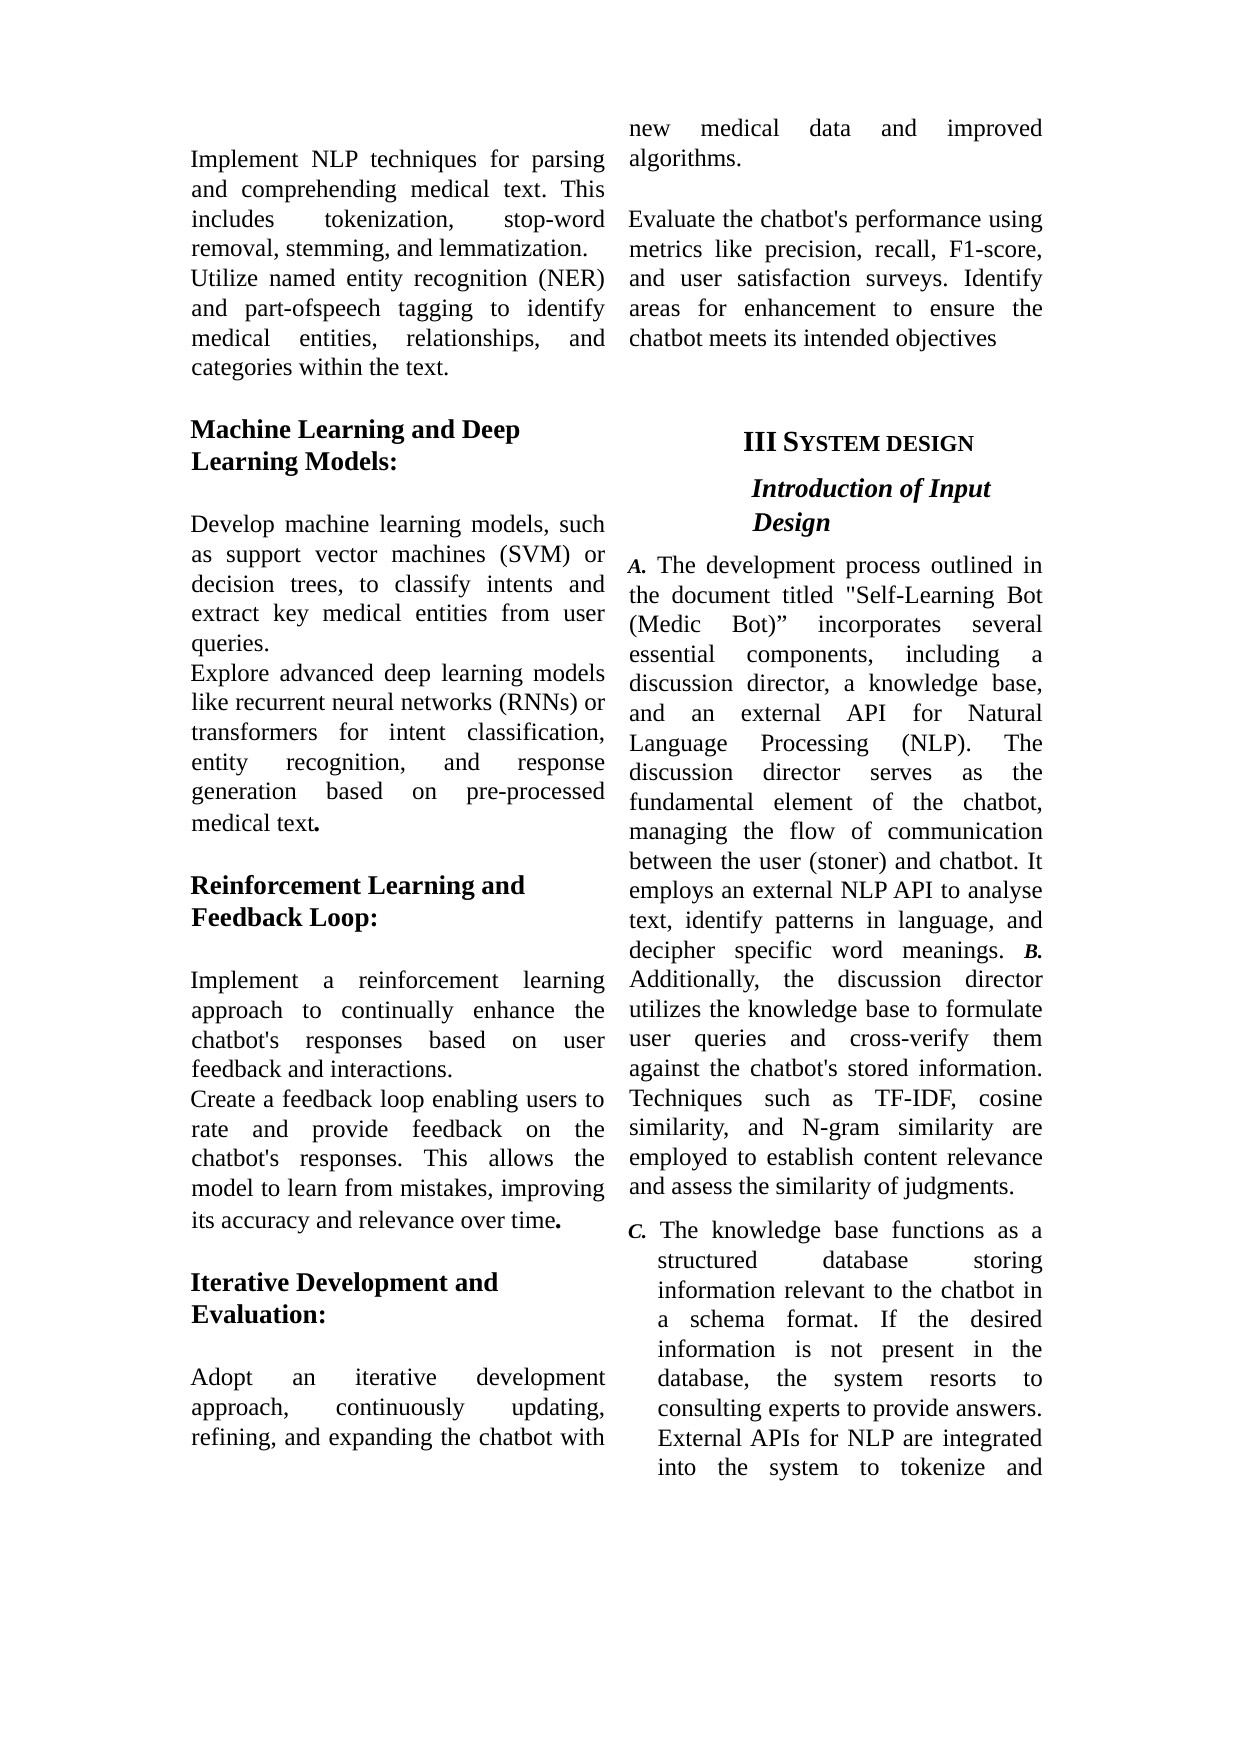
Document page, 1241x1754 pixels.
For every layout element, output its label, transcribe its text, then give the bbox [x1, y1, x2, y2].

text Adopt an iterative development approach, continuously updating, refining, and expanding the chatbot with new medical data and improved algorithms. [190, 1362, 605, 1450]
text Develop machine learning models, such as support vector machines (SVM) or decision trees, to classify intents and extract key medical entities from user queries. [190, 509, 605, 657]
text Machine Learning and Deep Learning Models: [190, 413, 611, 476]
text Utilize named entity recognition (NER) and part-ofspeech tagging to identify medical entities, relationships, and categories within the text. [190, 263, 605, 381]
text Reinforcement Learning and Feedback Loop: [190, 869, 611, 932]
text Create a feedback loop enabling users to rate and provide feedback on the chatbot's responses. This allows the model to learn from mistakes, improving its accuracy and relevance over time. [190, 1084, 605, 1234]
text Implement a reinforcement learning approach to continually enhance the chatbot's responses based on user feedback and interactions. [190, 966, 605, 1083]
text Implement NLP techniques for parsing and comprehending medical text. This includes tokenization, stop-word removal, stemming, and lemmatization. [190, 144, 605, 262]
text Iterative Development and Evaluation: [190, 1266, 611, 1329]
text A. The development process outlined in the document titled "Self-Learning Bot (Medic Bot)” incorporates several essential components, including a discussion director, a knowledge base, and an external API for Natural Language Processing (NLP). The discussion director serves as the fundamental element of the chatbot, managing the flow of communication between the user (stoner) and chatbot. It employs an external NLP API to analyse text, identify patterns in language, and decipher specific word meanings. B. Additionally, the discussion director utilizes the knowledge base to formulate user queries and cross-verify them against the chatbot's stored information. Techniques such as TF-IDF, cosine similarity, and N-gram similarity are employed to establish content relevance and assess the similarity of judgments. [628, 550, 1043, 1200]
text Evaluate the chatbot's performance using metrics like precision, recall, F1-score, and user satisfaction surveys. Identify areas for enhancement to ensure the chatbot meets its intended objectives [628, 204, 1043, 351]
text Explore advanced deep learning models like recurrent neural networks (RNNs) or transformers for intent classification, entity recognition, and response generation based on pre-processed medical text. [190, 658, 605, 837]
subtitle III SYSTEM DESIGN [691, 424, 1026, 457]
subtitle Introduction of Input Design [751, 472, 1049, 537]
text Adopt an iterative development approach, continuously updating, refining, and expanding the chatbot with new medical data and improved algorithms. [628, 113, 1043, 172]
